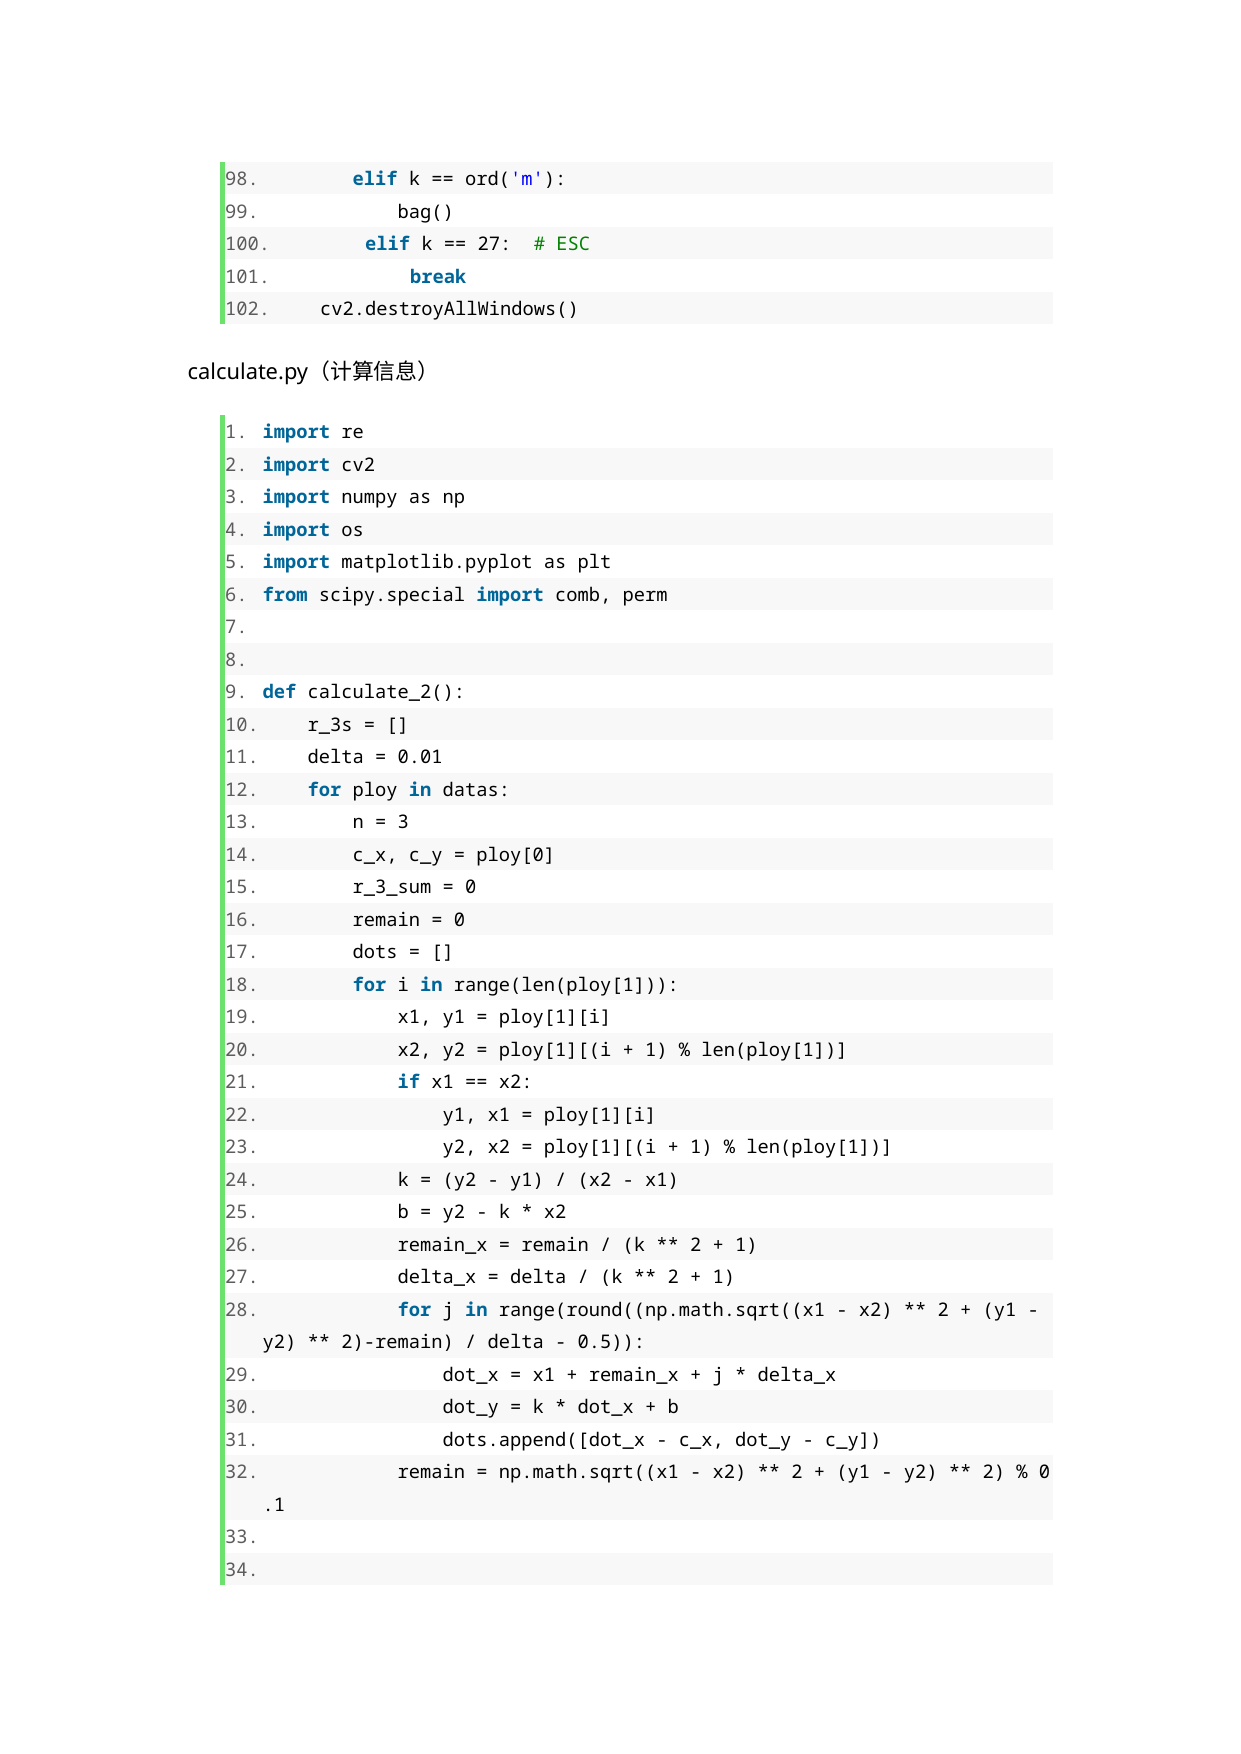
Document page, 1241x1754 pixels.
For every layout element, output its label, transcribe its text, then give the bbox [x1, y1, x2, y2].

list r_3s = [] [225, 708, 1053, 740]
list elif k == ord('m'): [225, 162, 1053, 194]
list x1, y1 = ploy[1][i] [225, 1000, 1053, 1033]
list dots.append([dot_x - c_x, dot_y - c_y]) [225, 1423, 1053, 1455]
list y2, x2 = ploy[1][(i + 1) % len(ploy[1])] [225, 1130, 1053, 1163]
list b = y2 - k * x2 [225, 1195, 1053, 1228]
list dot_y = k * dot_x + b [225, 1390, 1053, 1423]
list import os [225, 513, 1053, 545]
list delta = 0.01 [225, 740, 1053, 773]
list bag() [225, 194, 1053, 227]
list dot_x = x1 + remain_x + j * delta_x [225, 1358, 1053, 1390]
list for j in range(round((np.math.sqrt((x1 - x2) ** 2 + (y1 - y2) ** 2)-remain) / delta - 0.5)): [225, 1293, 1053, 1358]
list n = 3 [225, 805, 1053, 838]
list x2, y2 = ploy[1][(i + 1) % len(ploy[1])] [225, 1033, 1053, 1065]
list from scipy.special import comb, perm [225, 578, 1053, 610]
list import numpy as np [225, 480, 1053, 513]
text calculate.py（计算信息） [187, 354, 1053, 386]
list dots = [] [225, 935, 1053, 968]
list delta_x = delta / (k ** 2 + 1) [225, 1260, 1053, 1293]
list for i in range(len(ploy[1])): [225, 968, 1053, 1000]
list k = (y2 - y1) / (x2 - x1) [225, 1163, 1053, 1195]
list import matplotlib.pyplot as plt [225, 545, 1053, 578]
list def calculate_2(): [225, 675, 1053, 708]
list if x1 == x2: [225, 1065, 1053, 1098]
list elif k == 27: # ESC [225, 227, 1053, 259]
list c_x, c_y = ploy[0] [225, 838, 1053, 870]
list r_3_sum = 0 [225, 870, 1053, 903]
list cv2.destroyAllWindows() [225, 292, 1053, 324]
list y1, x1 = ploy[1][i] [225, 1098, 1053, 1130]
list remain_x = remain / (k ** 2 + 1) [225, 1228, 1053, 1260]
list break [225, 259, 1053, 292]
list remain = np.math.sqrt((x1 - x2) ** 2 + (y1 - y2) ** 2) % 0.1 [225, 1455, 1053, 1520]
list import re [225, 415, 1053, 448]
list remain = 0 [225, 903, 1053, 935]
list for ploy in datas: [225, 773, 1053, 805]
list import cv2 [225, 448, 1053, 480]
